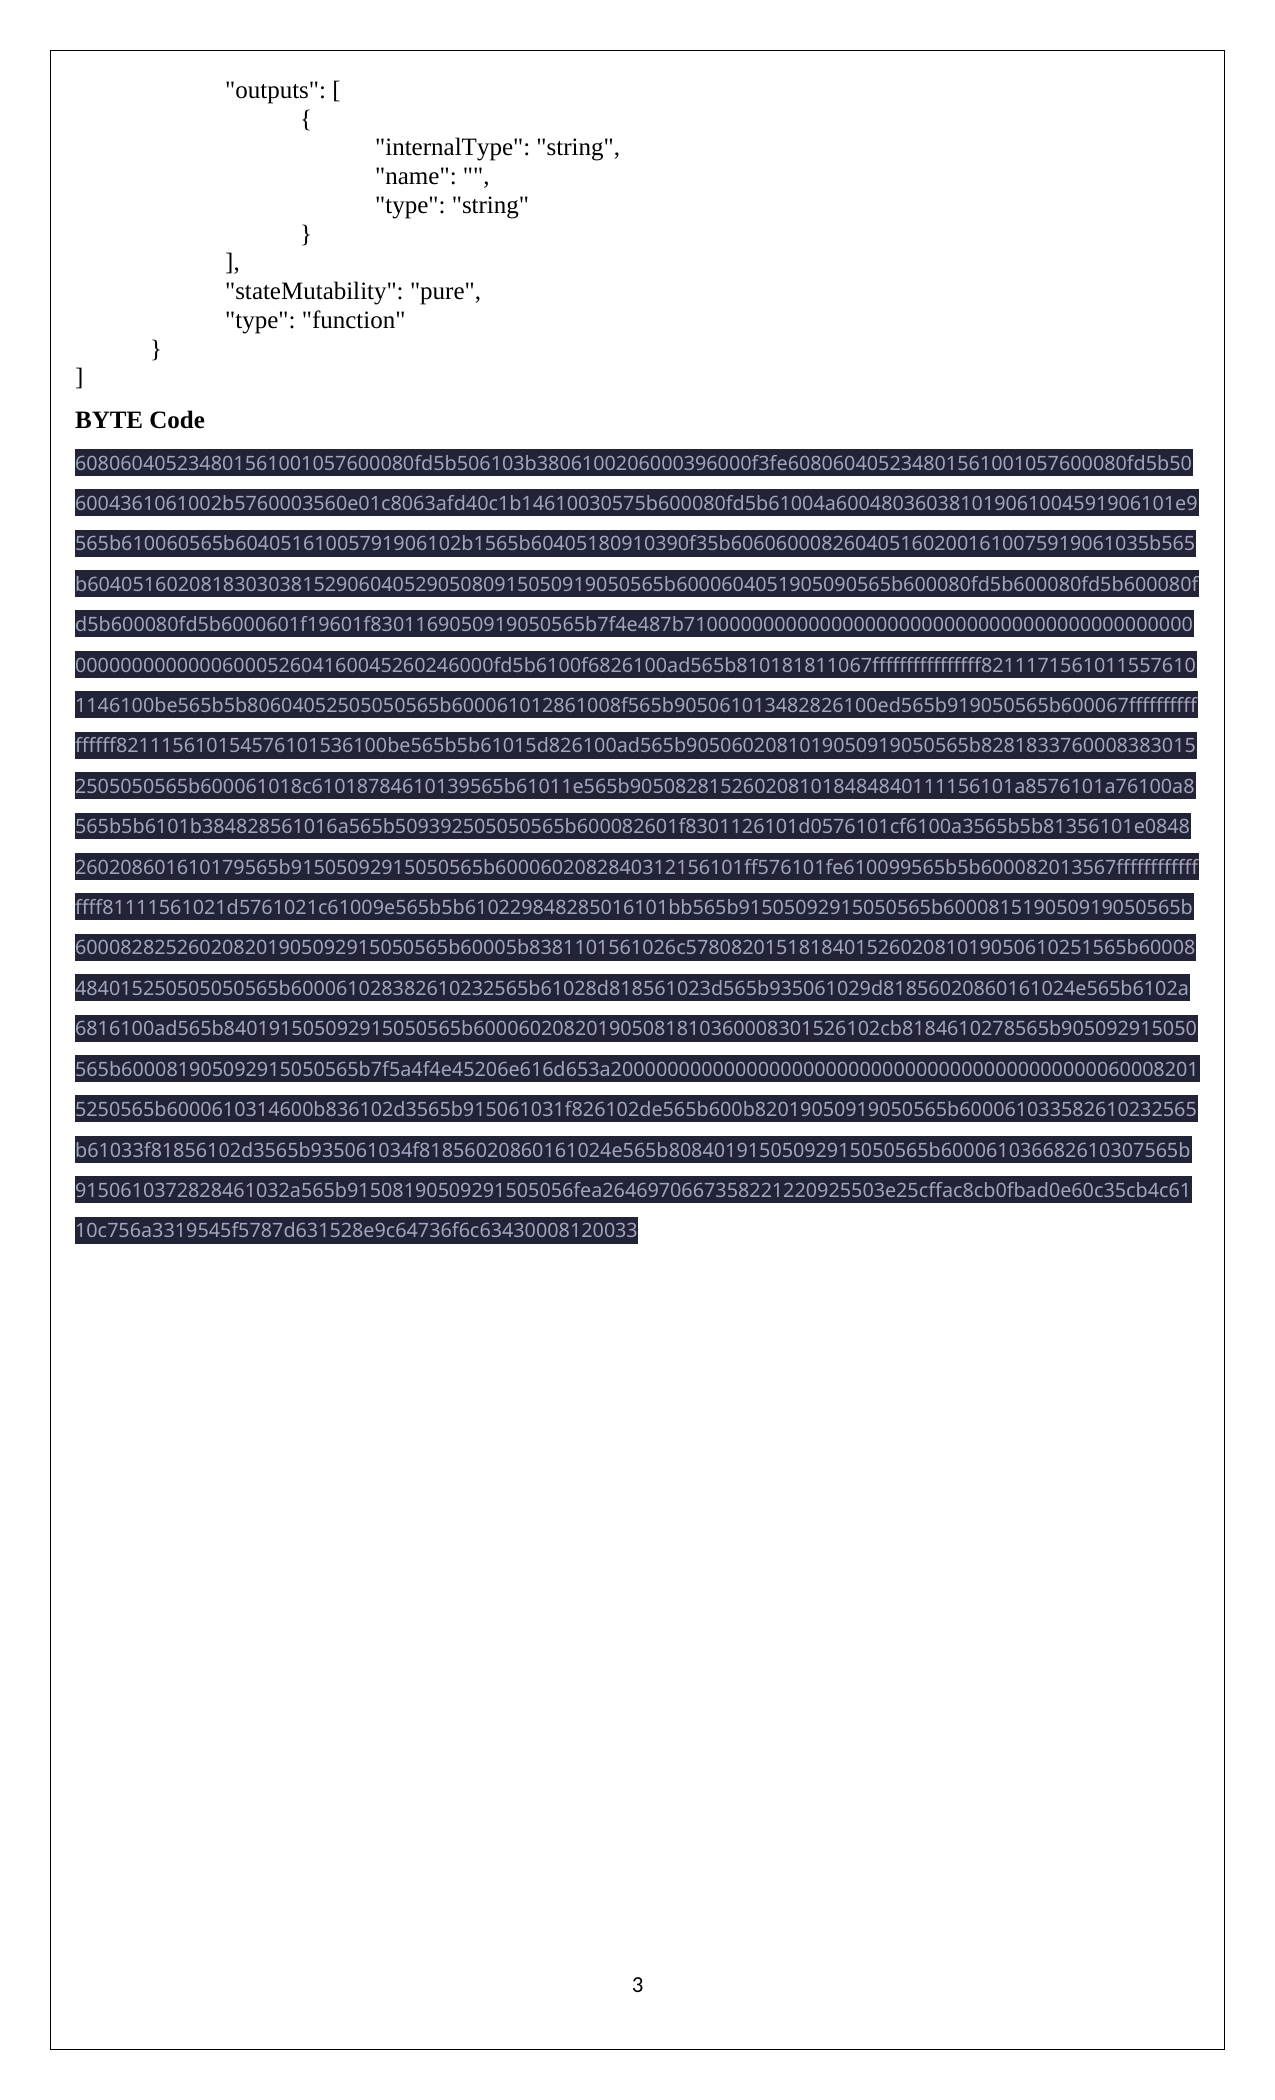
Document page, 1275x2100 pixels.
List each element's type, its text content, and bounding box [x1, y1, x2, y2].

text "outputs": [ [75, 75, 1200, 104]
text { [75, 104, 1200, 132]
text "internalType": "string", [75, 132, 1200, 161]
text ], [75, 247, 1200, 276]
text } [75, 334, 1200, 362]
text "name": "", [75, 161, 1200, 190]
text 608060405234801561001057600080fd5b506103b3806100206000396000f3fe608060405234801561001057600080fd5b506004361061002b5760003560e01c8063afd40c1b14610030575b600080fd5b61004a600480360381019061004591906101e9565b610060565b60405161005791906102b1565b60405180910390f35b6060600082604051602001610075919061035b565b604051602081830303815290604052905080915050919050565b6000604051905090565b600080fd5b600080fd5b600080fd5b600080fd5b6000601f19601f8301169050919050565b7f4e487b7100000000000000000000000000000000000000000000000000000000600052604160045260246000fd5b6100f6826100ad565b810181811067ffffffffffffffff82111715610115576101146100be565b5b80604052505050565b600061012861008f565b905061013482826100ed565b919050565b600067ffffffffffffffff821115610154576101536100be565b5b61015d826100ad565b9050602081019050919050565b82818337600083830152505050565b600061018c61018784610139565b61011e565b9050828152602081018484840111156101a8576101a76100a8565b5b6101b384828561016a565b509392505050565b600082601f8301126101d0576101cf6100a3565b5b81356101e0848260208601610179565b91505092915050565b6000602082840312156101ff576101fe610099565b5b600082013567ffffffffffffffff81111561021d5761021c61009e565b5b610229848285016101bb565b91505092915050565b600081519050919050565b600082825260208201905092915050565b60005b8381101561026c578082015181840152602081019050610251565b60008484015250505050565b600061028382610232565b61028d818561023d565b935061029d81856020860161024e565b6102a6816100ad565b840191505092915050565b600060208201905081810360008301526102cb8184610278565b905092915050565b600081905092915050565b7f5a4f4e45206e616d653a20000000000000000000000000000000000000000000600082015250565b6000610314600b836102d3565b915061031f826102de565b600b82019050919050565b600061033582610232565b61033f81856102d3565b935061034f81856020860161024e565b80840191505092915050565b600061036682610307565b9150610372828461032a565b91508190509291505056fea2646970667358221220925503e25cffac8cb0fbad0e60c35cb4c6110c756a3319545f5787d631528e9c64736f6c63430008120033 [75, 449, 1200, 1055]
text "type": "function" [75, 305, 1200, 334]
text 608060405234801561001057600080fd5b506103b3806100206000396000f3fe608060405234801561001057600080fd5b506004361061002b5760003560e01c8063afd40c1b14610030575b600080fd5b61004a600480360381019061004591906101e9565b610060565b60405161005791906102b1565b60405180910390f35b6060600082604051602001610075919061035b565b604051602081830303815290604052905080915050919050565b6000604051905090565b600080fd5b600080fd5b600080fd5b600080fd5b6000601f19601f8301169050919050565b7f4e487b7100000000000000000000000000000000000000000000000000000000600052604160045260246000fd5b6100f6826100ad565b810181811067ffffffffffffffff82111715610115576101146100be565b5b80604052505050565b600061012861008f565b905061013482826100ed565b919050565b600067ffffffffffffffff821115610154576101536100be565b5b61015d826100ad565b9050602081019050919050565b82818337600083830152505050565b600061018c61018784610139565b61011e565b9050828152602081018484840111156101a8576101a76100a8565b5b6101b384828561016a565b509392505050565b600082601f8301126101d0576101cf6100a3565b5b81356101e0848260208601610179565b91505092915050565b6000602082840312156101ff576101fe610099565b5b600082013567ffffffffffffffff81111561021d5761021c61009e565b5b610229848285016101bb565b91505092915050565b600081519050919050565b600082825260208201905092915050565b60005b8381101561026c578082015181840152602081019050610251565b60008484015250505050565b600061028382610232565b61028d818561023d565b935061029d81856020860161024e565b6102a6816100ad565b840191505092915050565b600060208201905081810360008301526102cb8184610278565b905092915050565b600081905092915050565b7f5a4f4e45206e616d653a20000000000000000000000000000000000000000000600082015250565b6000610314600b836102d3565b915061031f826102de565b600b82019050919050565b600061033582610232565b61033f81856102d3565b935061034f81856020860161024e565b80840191505092915050565b600061036682610307565b9150610372828461032a565b91508190509291505056fea2646970667358221220925503e25cffac8cb0fbad0e60c35cb4c6110c756a3319545f5787d631528e9c64736f6c63430008120033 [75, 1082, 1200, 1244]
text BYTE Code [75, 406, 1200, 434]
text } [75, 219, 1200, 247]
text "type": "string" [75, 190, 1200, 219]
text "stateMutability": "pure", [75, 276, 1200, 305]
text ] [75, 362, 1200, 391]
